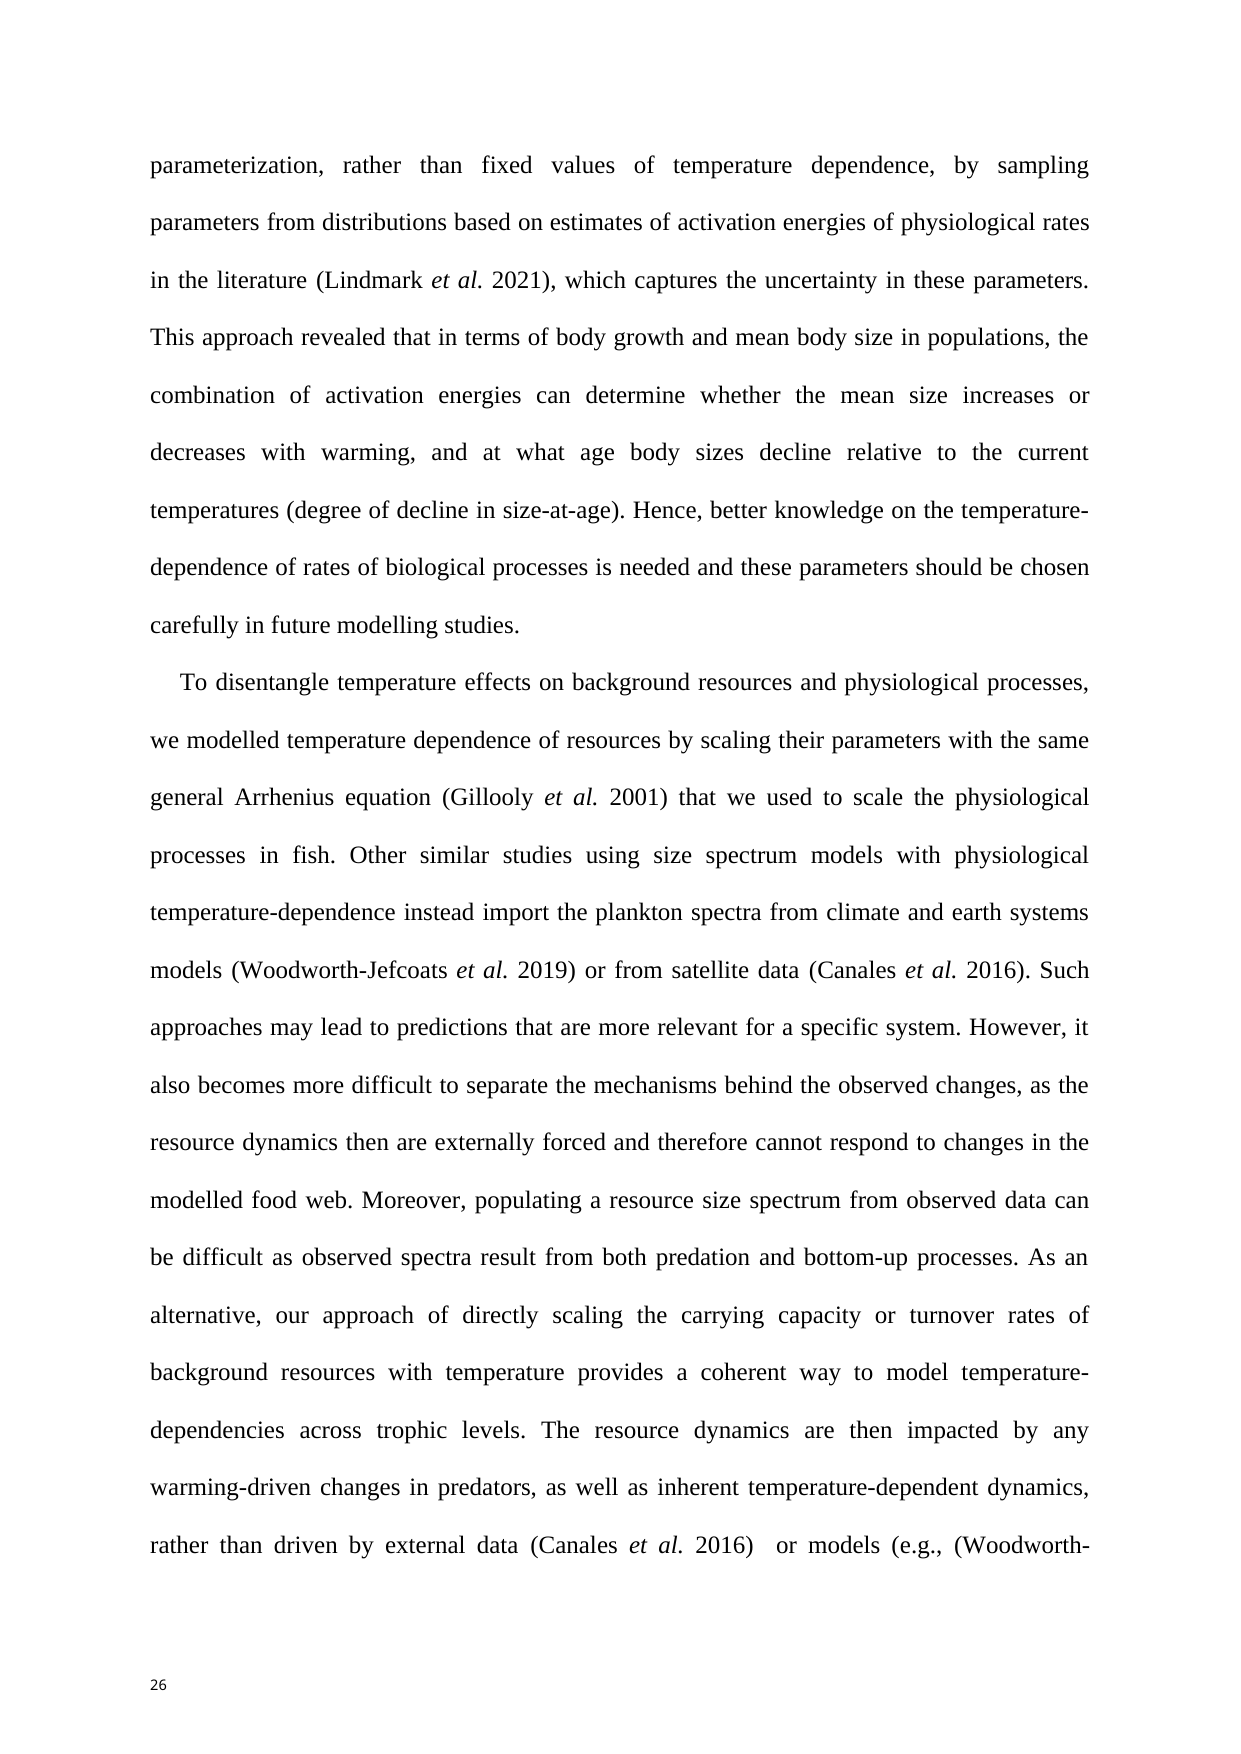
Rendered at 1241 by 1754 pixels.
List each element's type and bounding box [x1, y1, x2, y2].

text [150, 667, 1090, 1559]
text [150, 150, 1090, 639]
